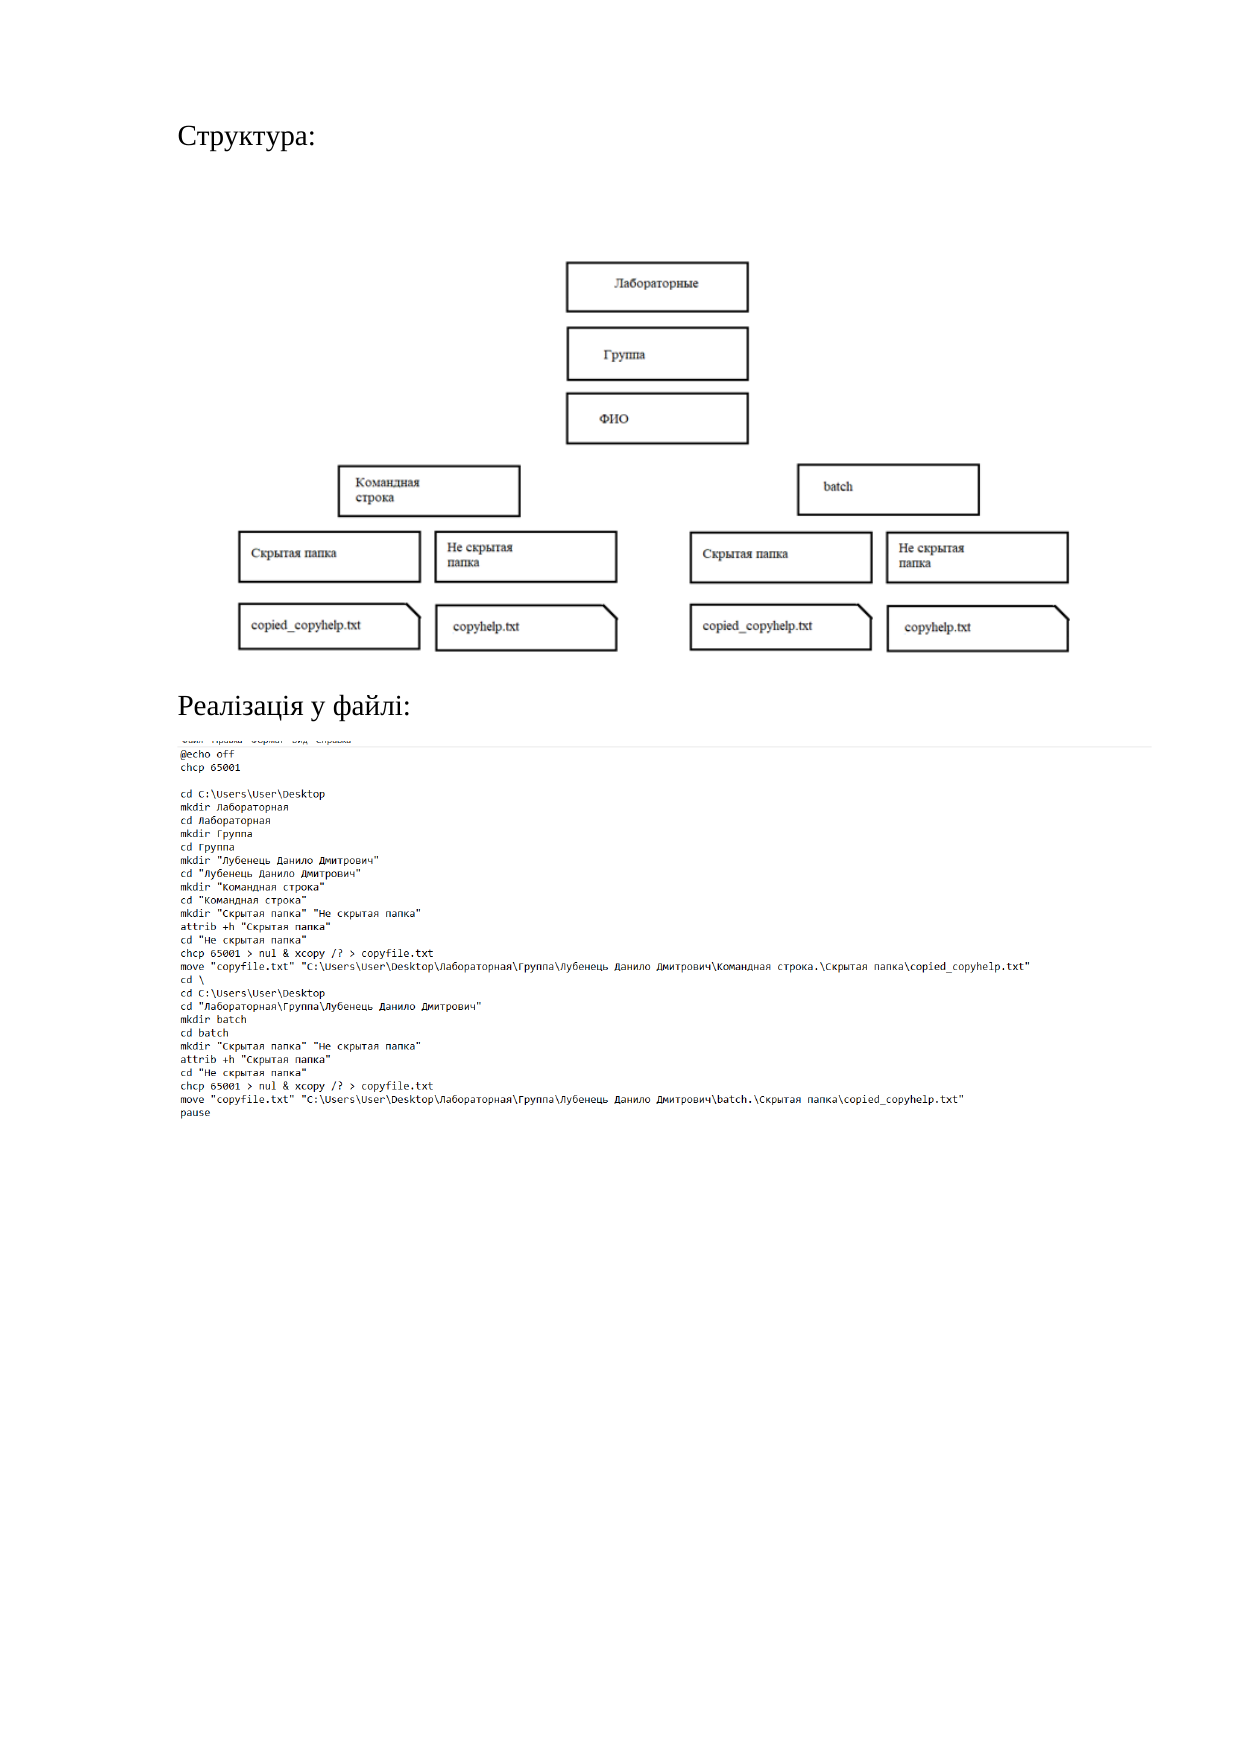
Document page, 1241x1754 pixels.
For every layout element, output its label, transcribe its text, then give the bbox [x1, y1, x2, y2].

text Структура: [177, 118, 1152, 153]
picture [177, 153, 1152, 670]
text Реалізація у файлі: [177, 688, 1152, 722]
picture [177, 741, 1152, 1161]
